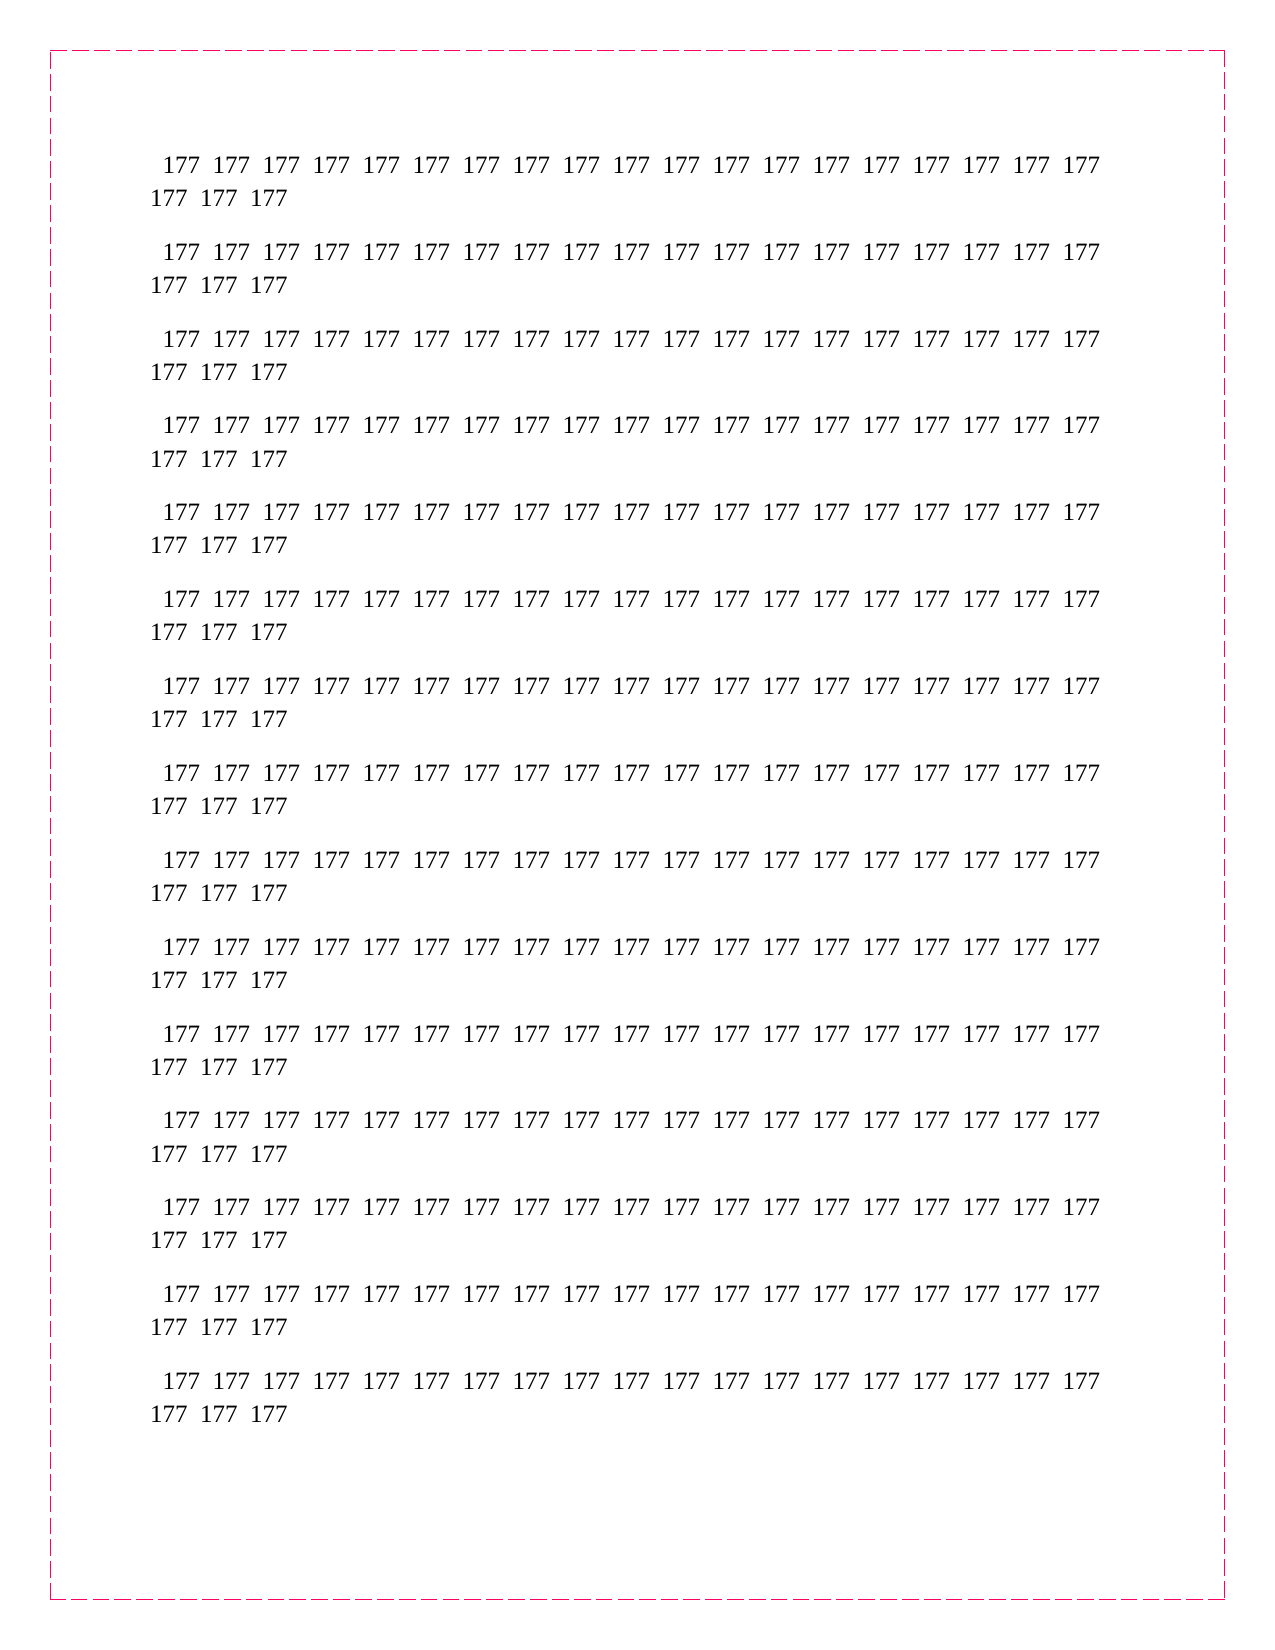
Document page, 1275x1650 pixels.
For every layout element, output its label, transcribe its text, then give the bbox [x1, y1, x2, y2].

text 177 177 177 177 177 177 177 177 177 177 177 177 177 177 177 177 177 177 177 177 177 177 [150, 671, 1125, 733]
text 177 177 177 177 177 177 177 177 177 177 177 177 177 177 177 177 177 177 177 177 177 177 [150, 497, 1125, 559]
text 177 177 177 177 177 177 177 177 177 177 177 177 177 177 177 177 177 177 177 177 177 177 [150, 758, 1125, 820]
text 177 177 177 177 177 177 177 177 177 177 177 177 177 177 177 177 177 177 177 177 177 177 [150, 1366, 1125, 1428]
text 177 177 177 177 177 177 177 177 177 177 177 177 177 177 177 177 177 177 177 177 177 177 [150, 1279, 1125, 1341]
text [150, 237, 1125, 299]
text 177 177 177 177 177 177 177 177 177 177 177 177 177 177 177 177 177 177 177 177 177 177 [150, 1192, 1125, 1254]
text 177 177 177 177 177 177 177 177 177 177 177 177 177 177 177 177 177 177 177 177 177 177 [150, 584, 1125, 646]
text 177 177 177 177 177 177 177 177 177 177 177 177 177 177 177 177 177 177 177 177 177 177 [150, 1106, 1125, 1167]
text 177 177 177 177 177 177 177 177 177 177 177 177 177 177 177 177 177 177 177 177 177 177 [150, 845, 1125, 907]
text 177 177 177 177 177 177 177 177 177 177 177 177 177 177 177 177 177 177 177 177 177 177 [150, 324, 1125, 386]
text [150, 150, 1125, 212]
text 177 177 177 177 177 177 177 177 177 177 177 177 177 177 177 177 177 177 177 177 177 177 [150, 1019, 1125, 1081]
text 177 177 177 177 177 177 177 177 177 177 177 177 177 177 177 177 177 177 177 177 177 177 [150, 411, 1125, 472]
text 177 177 177 177 177 177 177 177 177 177 177 177 177 177 177 177 177 177 177 177 177 177 [150, 932, 1125, 994]
